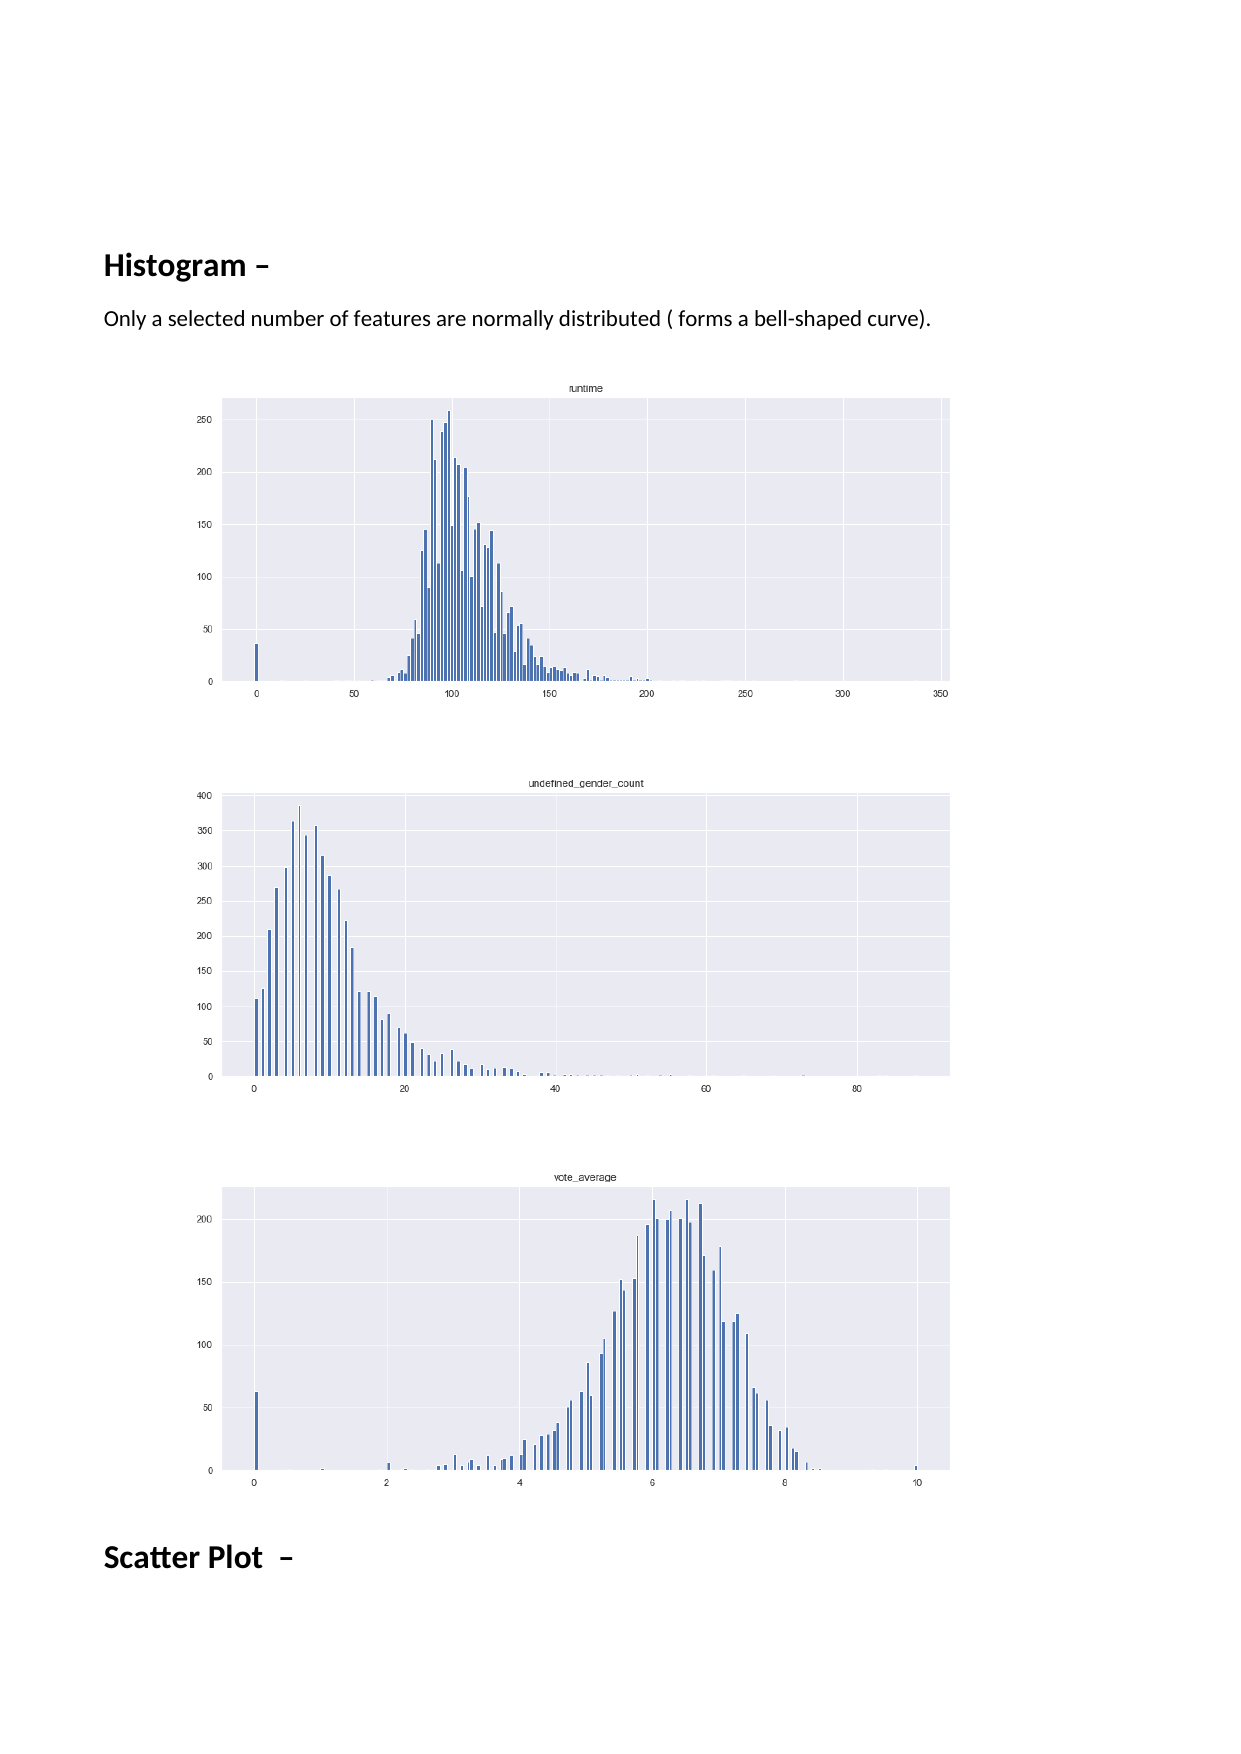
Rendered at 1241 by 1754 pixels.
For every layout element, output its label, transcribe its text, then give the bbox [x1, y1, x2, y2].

text Only a selected number of features are normally distributed ( forms a bell-shaped curve). [103, 304, 1122, 332]
picture [103, 1141, 1044, 1517]
picture [103, 746, 1044, 1123]
text Histogram – [103, 244, 1122, 284]
text Scatter Plot – [103, 1536, 1122, 1577]
picture [103, 351, 1044, 728]
